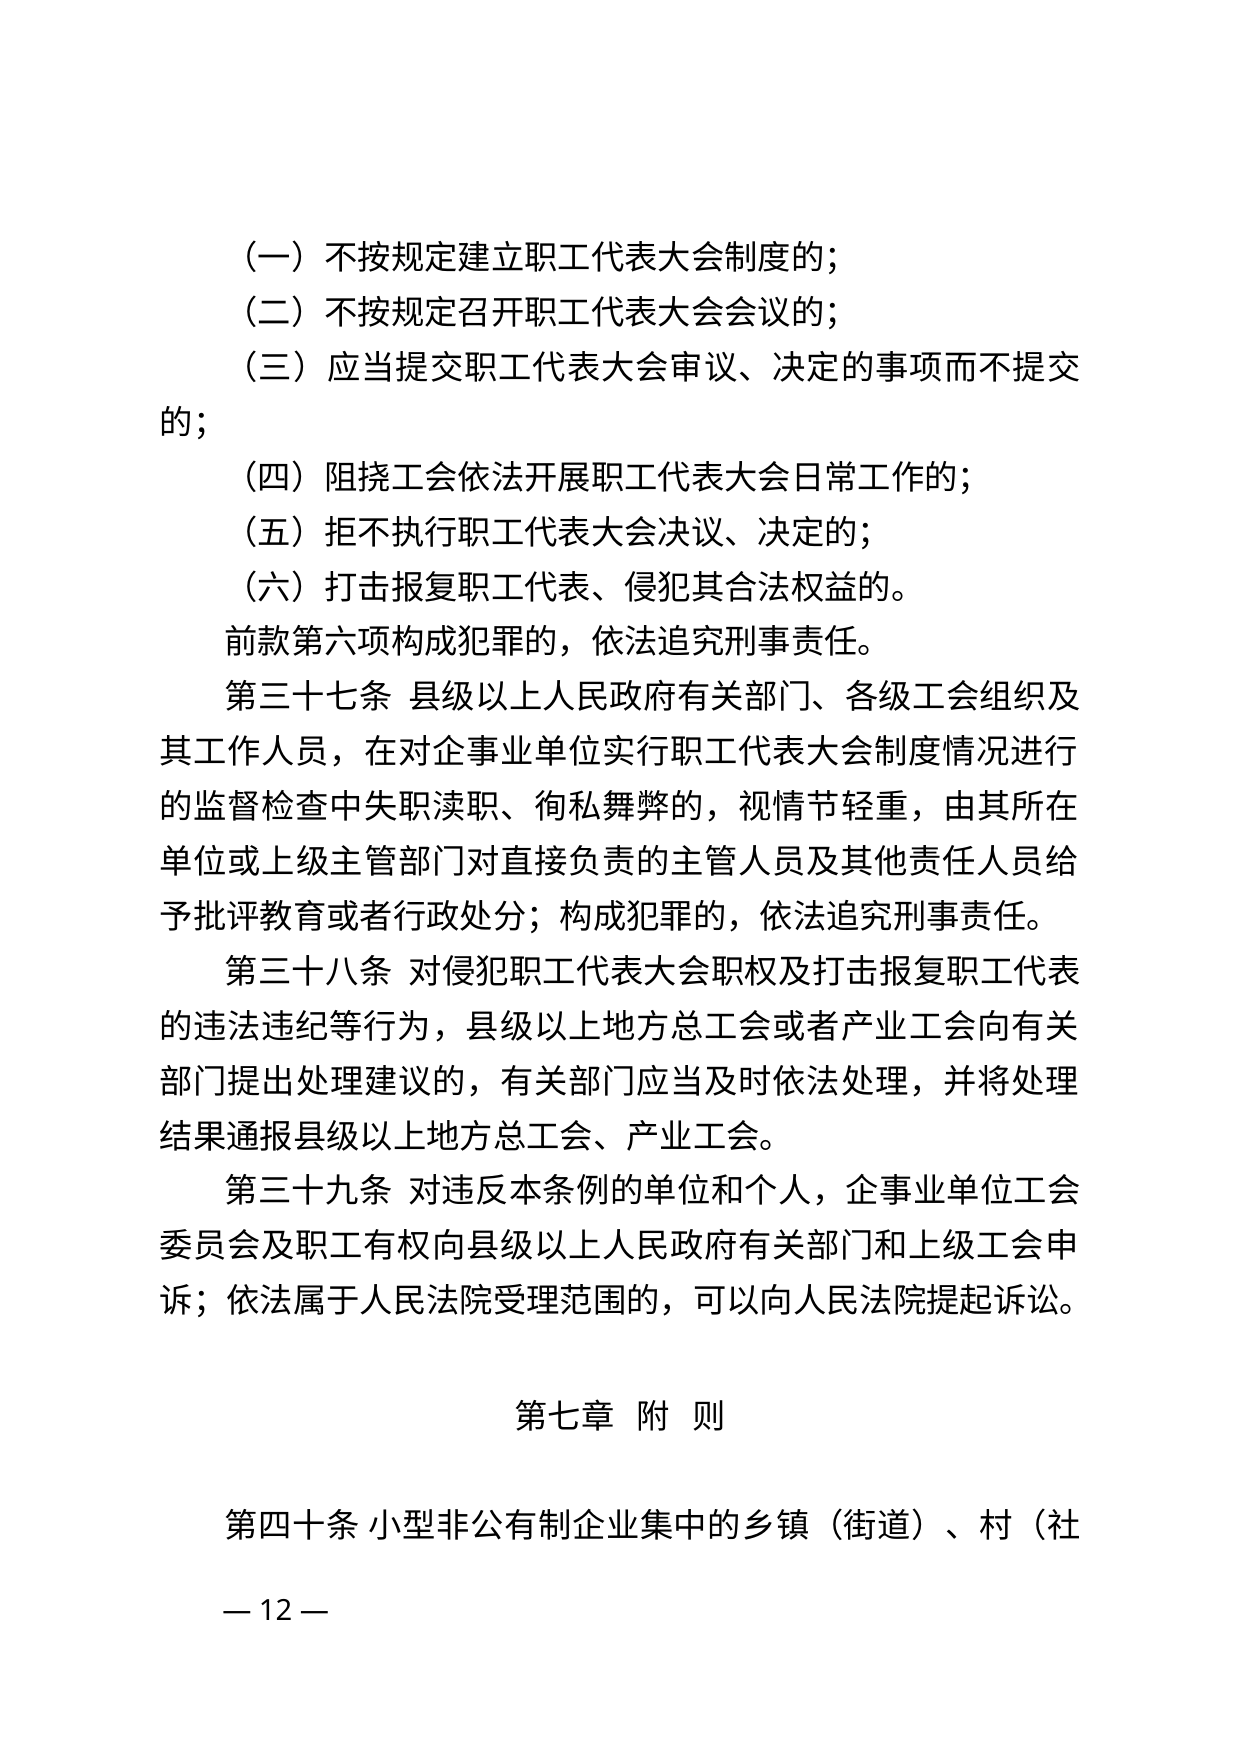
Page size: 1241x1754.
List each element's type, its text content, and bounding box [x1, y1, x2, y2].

text 第三十九条 对违反本条例的单位和个人，企事业单位工会委员会及职工有权向县级以上人民政府有关部门和上级工会申诉；依法属于人民法院受理范围的，可以向人民法院提起诉讼。 [159, 1158, 1081, 1322]
text （一）不按规定建立职工代表大会制度的； [159, 224, 1081, 279]
text 第七章 附 则 [159, 1377, 1081, 1438]
text （六）打击报复职工代表、侵犯其合法权益的。 [159, 554, 1081, 609]
text （五）拒不执行职工代表大会决议、决定的； [159, 499, 1081, 554]
text 第三十八条 对侵犯职工代表大会职权及打击报复职工代表的违法违纪等行为，县级以上地方总工会或者产业工会向有关部门提出处理建议的，有关部门应当及时依法处理，并将处理结果通报县级以上地方总工会、产业工会。 [159, 938, 1081, 1158]
text （三）应当提交职工代表大会审议、决定的事项而不提交的； [159, 334, 1081, 444]
text （二）不按规定召开职工代表大会会议的； [159, 279, 1081, 334]
text （四）阻挠工会依法开展职工代表大会日常工作的； [159, 444, 1081, 499]
text 第三十七条 县级以上人民政府有关部门、各级工会组织及其工作人员，在对企事业单位实行职工代表大会制度情况进行的监督检查中失职渎职、徇私舞弊的，视情节轻重，由其所在单位或上级主管部门对直接负责的主管人员及其他责任人员给予批评教育或者行政处分；构成犯罪的，依法追究刑事责任。 [159, 663, 1081, 938]
text 前款第六项构成犯罪的，依法追究刑事责任。 [159, 609, 1081, 663]
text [159, 1492, 1081, 1547]
